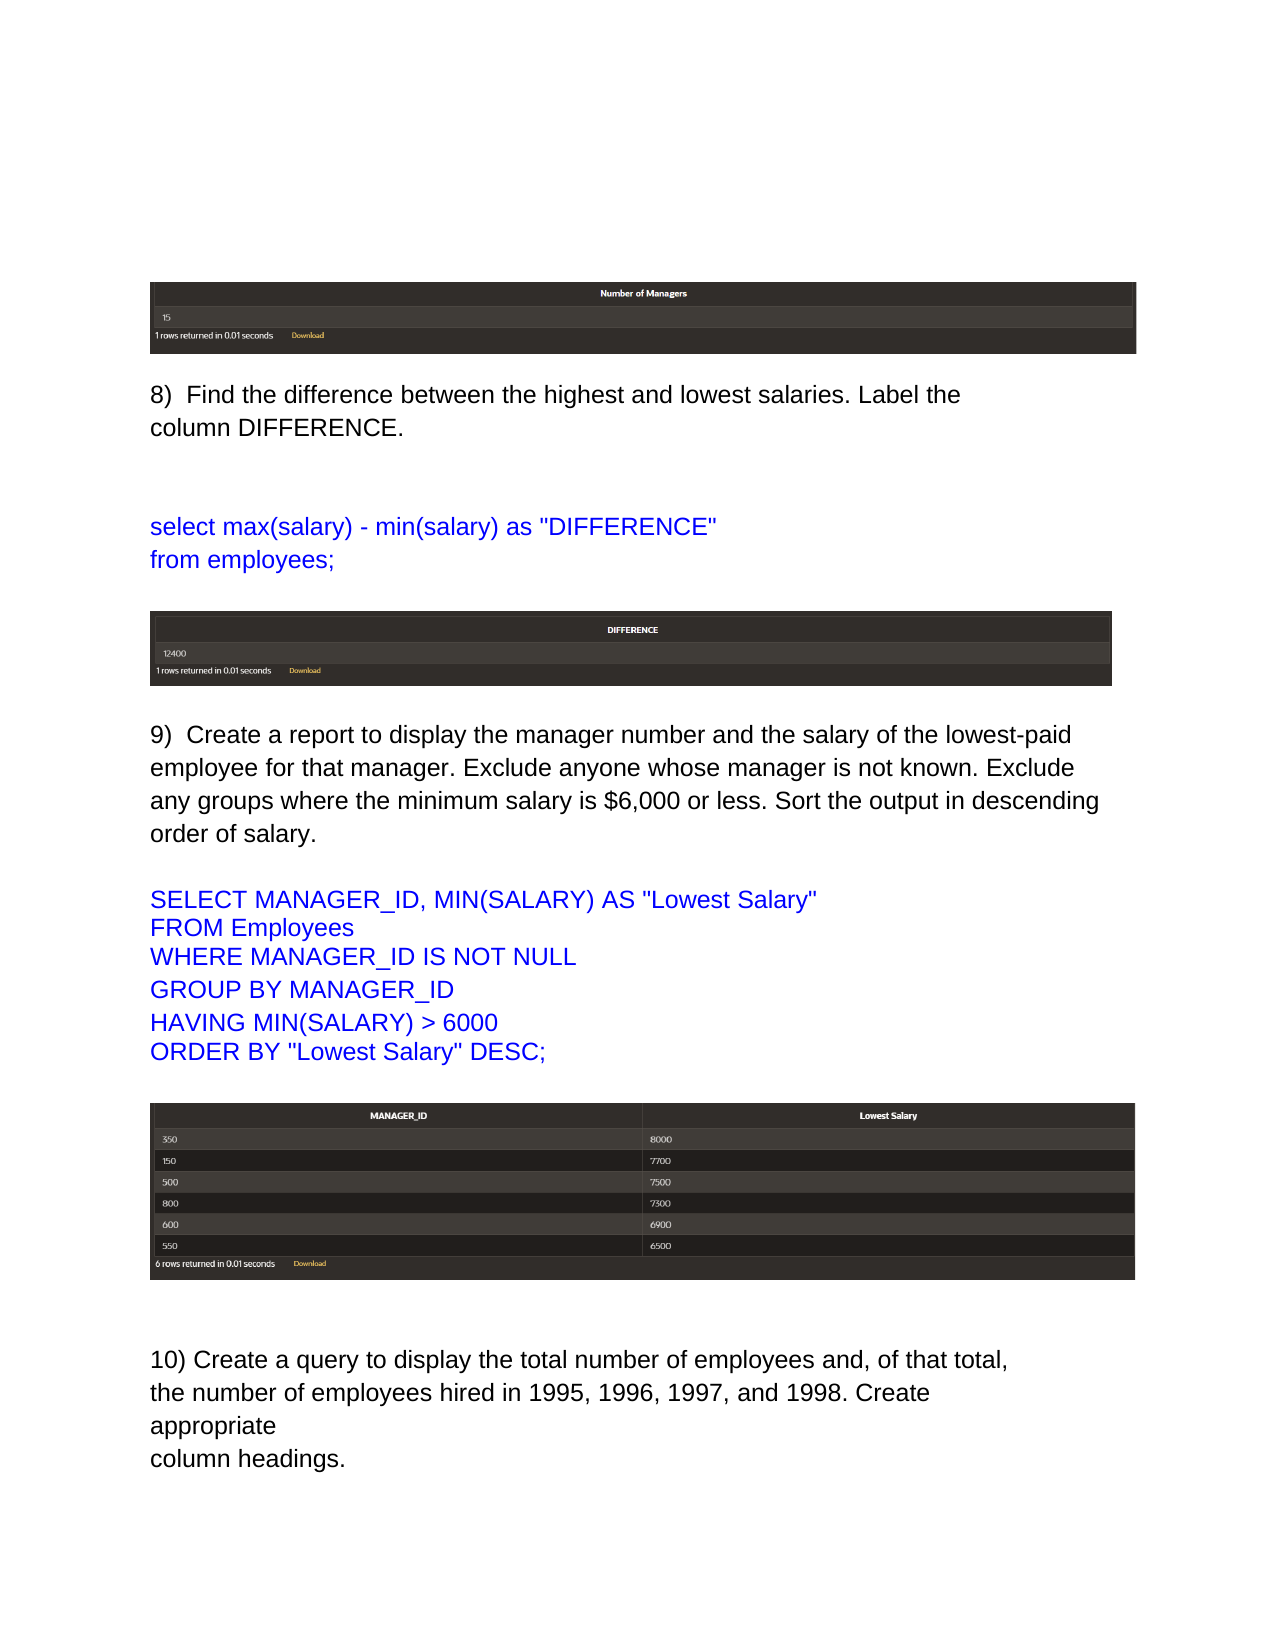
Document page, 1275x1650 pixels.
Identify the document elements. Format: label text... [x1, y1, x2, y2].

list Create a query to display the total number of employees and, of that total, the number of employees hired in 1995, 1996, 1997, and 1998. Create appropriate [150, 1345, 1049, 1439]
text HAVING MIN(SALARY) > 6000 [150, 1008, 1210, 1037]
picture [150, 611, 1112, 686]
text select max(salary) - min(salary) as "DIFFERENCE" from employees; [150, 512, 734, 574]
picture [150, 1103, 1136, 1280]
list Find the difference between the highest and lowest salaries. Label the column DIFFERENCE. [150, 380, 1047, 442]
text column headings. [150, 1444, 1210, 1472]
list Create a report to display the manager number and the salary of the lowest-paid employee for that manager. Exclude anyone whose manager is not known. Exclude any groups where the minimum salary is $6,000 or less. Sort the output in descending order of salary. [150, 720, 1121, 848]
text WHERE MANAGER_ID IS NOT NULL GROUP BY MANAGER_ID [150, 942, 577, 1004]
text ORDER BY "Lowest Salary" DESC; [150, 1037, 1210, 1066]
text FROM Employees [150, 913, 1210, 942]
picture [150, 282, 1137, 354]
text SELECT MANAGER_ID, MIN(SALARY) AS "Lowest Salary" [150, 884, 1210, 913]
